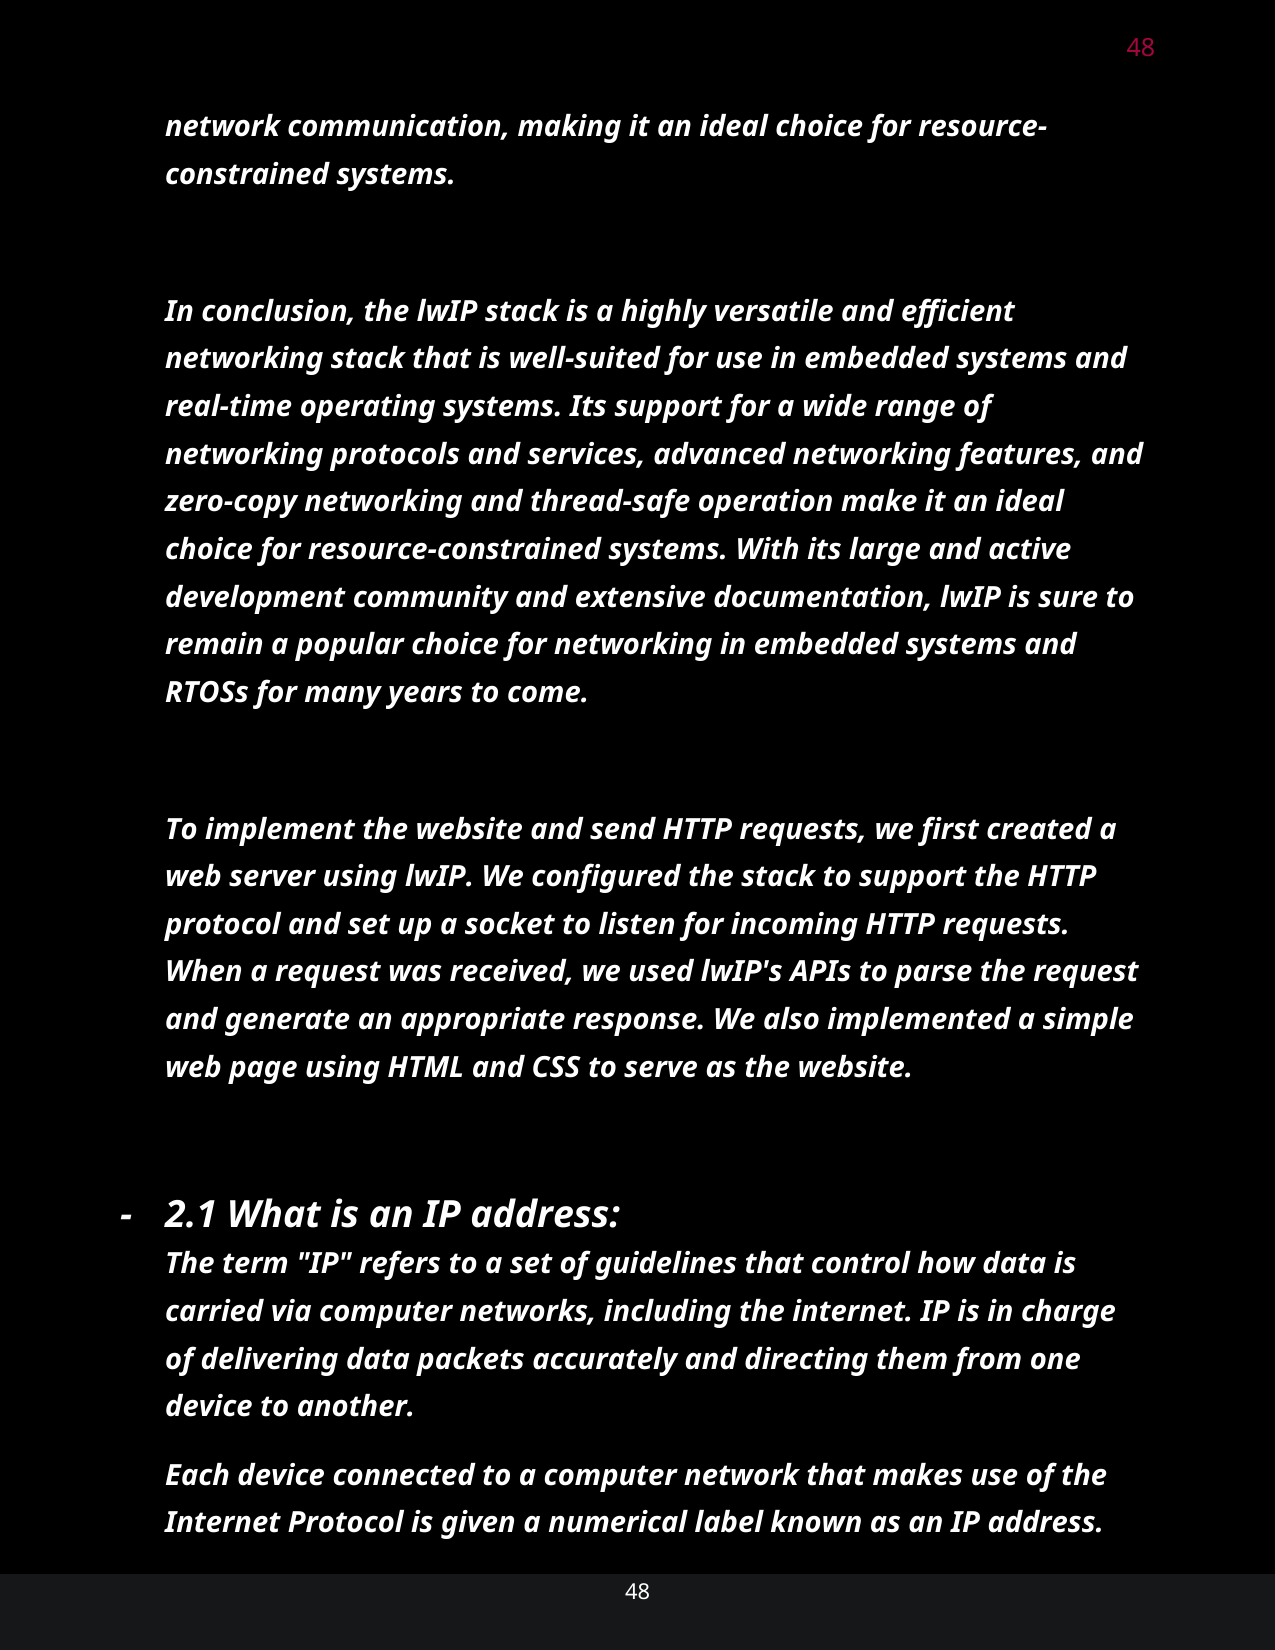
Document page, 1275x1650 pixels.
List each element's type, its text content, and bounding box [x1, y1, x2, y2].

text The term "IP" refers to a set of guidelines that control how data is carried via computer networks, including the internet. IP is in charge of delivering data packets accurately and directing them from one device to another. [165, 1243, 1155, 1425]
text In conclusion, the lwIP stack is a highly versatile and efficient networking stack that is well-suited for use in embedded systems and real-time operating systems. Its support for a wide range of networking protocols and services, advanced networking features, and zero-copy networking and thread-safe operation make it an ideal choice for resource-constrained systems. With its large and active development community and extensive documentation, lwIP is sure to remain a popular choice for networking in embedded systems and RTOSs for many years to come. [165, 290, 1155, 711]
subtitle 2.1 What is an IP address: [120, 1188, 1155, 1239]
text To implement the website and send HTTP requests, we first created a web server using lwIP. We configured the stack to support the HTTP protocol and set up a socket to listen for incoming HTTP requests. When a request was received, we used lwIP's APIs to parse the request and generate an appropriate response. We also implemented a simple web page using HTML and CSS to serve as the website. [165, 808, 1155, 1086]
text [165, 106, 1155, 193]
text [165, 1454, 1155, 1541]
